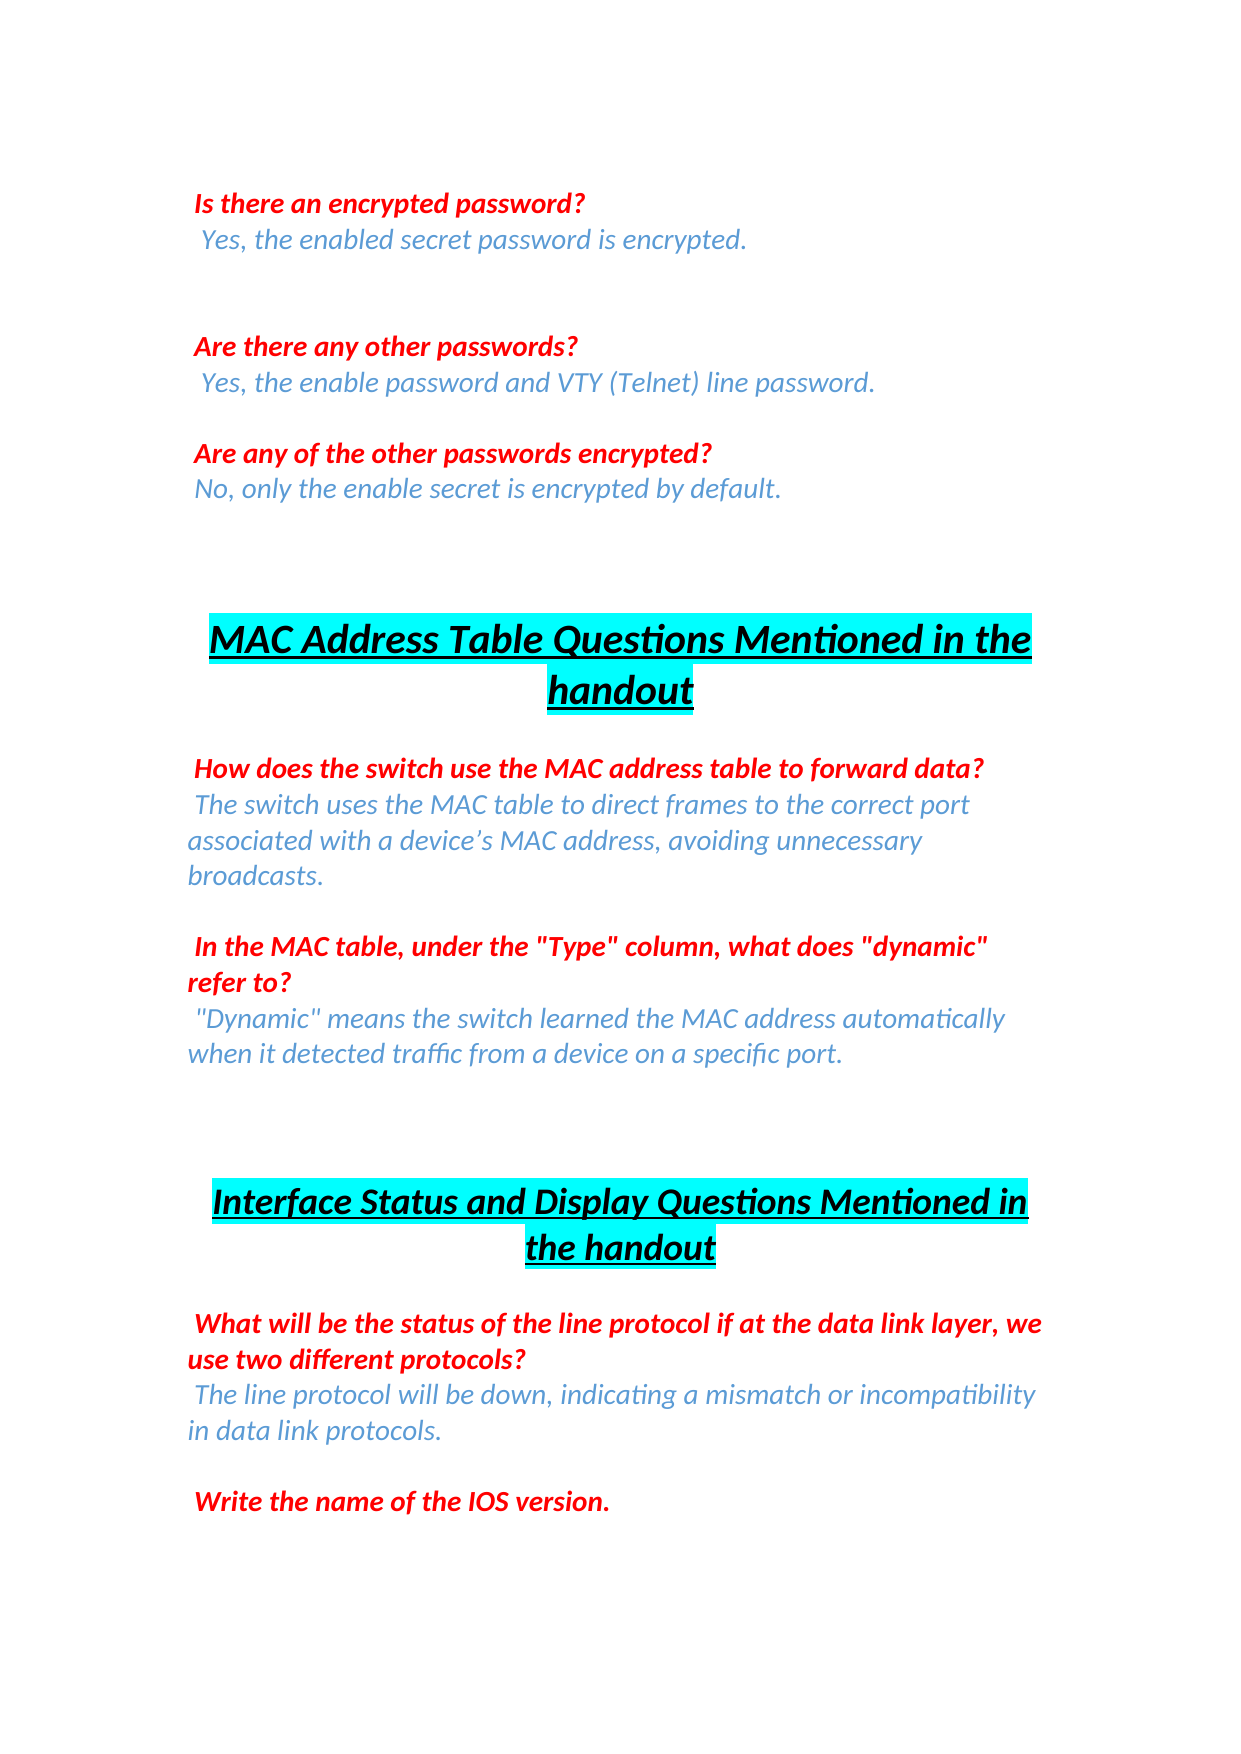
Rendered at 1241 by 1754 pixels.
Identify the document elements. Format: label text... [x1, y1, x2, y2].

text "Dynamic" means the switch learned the MAC address automatically when it detected traffic from a device on a specific port. [187, 1000, 1053, 1071]
text Yes, the enabled secret password is encrypted. [187, 221, 1053, 257]
text MAC Address Table Questions Mentioned in the handout [187, 613, 547, 715]
text The line protocol will be down, indicating a mismatch or incompatibility in data link protocols. [187, 1376, 1053, 1448]
text Yes, the enable password and VTY (Telnet) line password. [187, 364, 1053, 399]
text Write the name of the IOS version. [187, 1483, 1053, 1519]
text MAC Address Table Questions Mentioned in the handout [693, 613, 1053, 715]
text Interface Status and Display Questions Mentioned in the handout [716, 1178, 1053, 1269]
text No, only the enable secret is encrypted by default. [187, 471, 1053, 506]
text Interface Status and Display Questions Mentioned in the handout [187, 1178, 525, 1269]
text Is there an encrypted password? [187, 186, 1053, 221]
text What will be the status of the line protocol if at the data link layer, we use two different protocols? [187, 1305, 1053, 1376]
text In the MAC table, under the "Type" column, what does "dynamic" refer to? [187, 928, 1053, 1000]
text The switch uses the MAC table to direct frames to the correct port associated with a device’s MAC address, avoiding unnecessary broadcasts. [187, 786, 1053, 893]
text Are there any other passwords? [187, 328, 1053, 364]
text How does the switch use the MAC address table to forward data? [187, 750, 1053, 786]
text Are any of the other passwords encrypted? [187, 435, 1053, 471]
